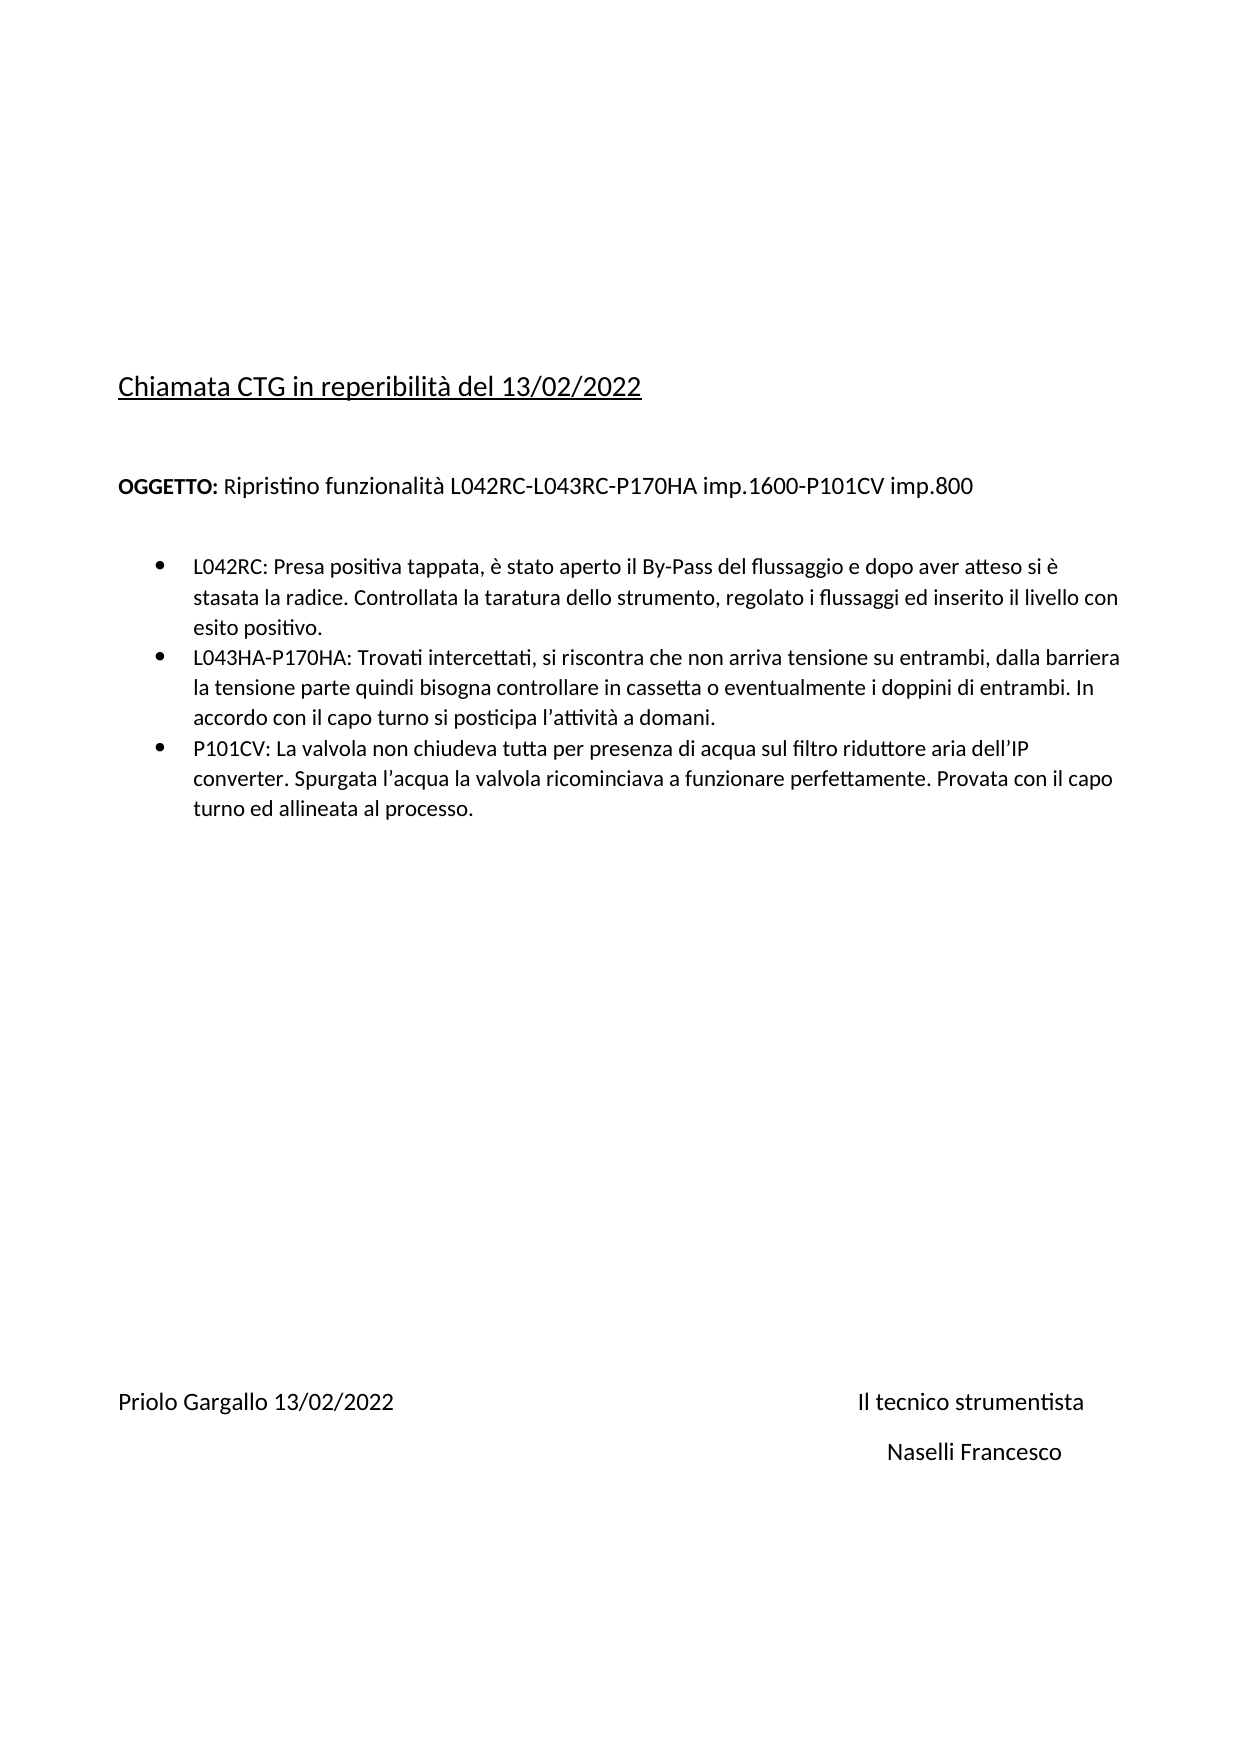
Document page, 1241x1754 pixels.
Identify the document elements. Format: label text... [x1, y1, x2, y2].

text OGGETTO: Ripristino funzionalità L042RC-L043RC-P170HA imp.1600-P101CV imp.800 [118, 470, 1122, 501]
text Naselli Francesco [118, 1436, 1122, 1467]
text Priolo Gargallo 13/02/2022 Il tecnico strumentista [118, 1386, 1122, 1417]
list L043HA-P170HA: Trovati intercettati, si riscontra che non arriva tensione su entrambi, dalla barriera la tensione parte quindi bisogna controllare in cassetta o eventualmente i doppini di entrambi. In accordo con il capo turno si posticipa l’attività a domani. [156, 643, 1122, 732]
list P101CV: La valvola non chiudeva tutta per presenza di acqua sul filtro riduttore aria dell’IP converter. Spurgata l’acqua la valvola ricominciava a funzionare perfettamente. Provata con il capo turno ed allineata al processo. [156, 734, 1122, 822]
list L042RC: Presa positiva tappata, è stato aperto il By-Pass del flussaggio e dopo aver atteso si è stasata la radice. Controllata la taratura dello strumento, regolato i flussaggi ed inserito il livello con esito positivo. [156, 552, 1122, 641]
text Chiamata CTG in reperibilità del 13/02/2022 [118, 368, 1122, 404]
